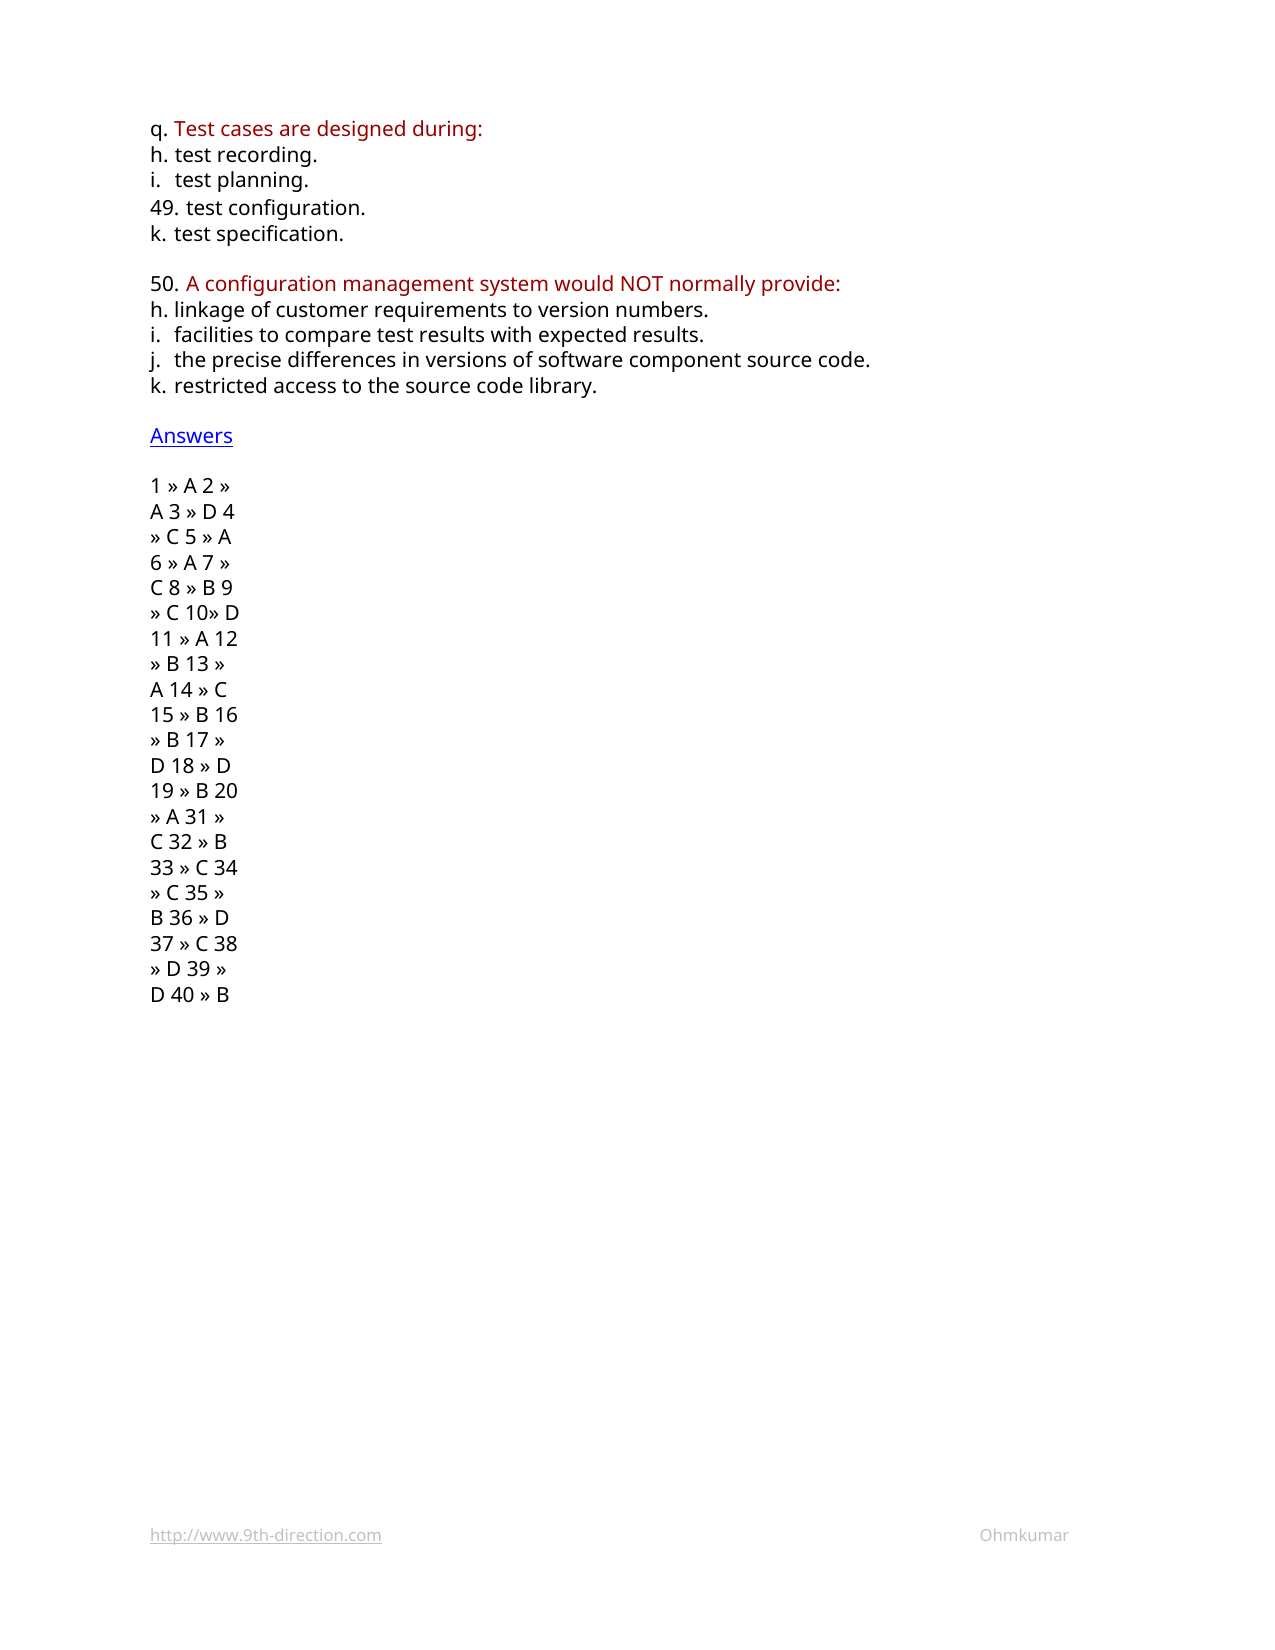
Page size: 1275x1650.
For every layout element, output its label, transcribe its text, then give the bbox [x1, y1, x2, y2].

list A configuration management system would NOT normally provide: [150, 271, 1141, 297]
list Test cases are designed during: [150, 117, 1141, 142]
text Answers [150, 423, 1141, 449]
list test specification. [150, 221, 1141, 246]
list test planning. [150, 167, 1141, 193]
list test configuration. [150, 196, 1141, 221]
list facilities to compare test results with expected results. [150, 322, 1141, 347]
list linkage of customer requirements to version numbers. [150, 297, 1141, 322]
list test recording. [150, 142, 1141, 167]
list restricted access to the source code library. [150, 373, 1141, 398]
text 1 » A 2 » A 3 » D 4 » C 5 » A 6 » A 7 » C 8 » B 9 » C 10» D 11 » A 12 » B 13 » A 14 » C 15 » B 16 » B 17 » D 18 » D 19 » B 20 » A 31 » C 32 » B 33 » C 34 » C 35 » B 36 » D 37 » C 38 » D 39 » D 40 » B [150, 473, 240, 1007]
list the precise differences in versions of software component source code. [150, 348, 1141, 373]
